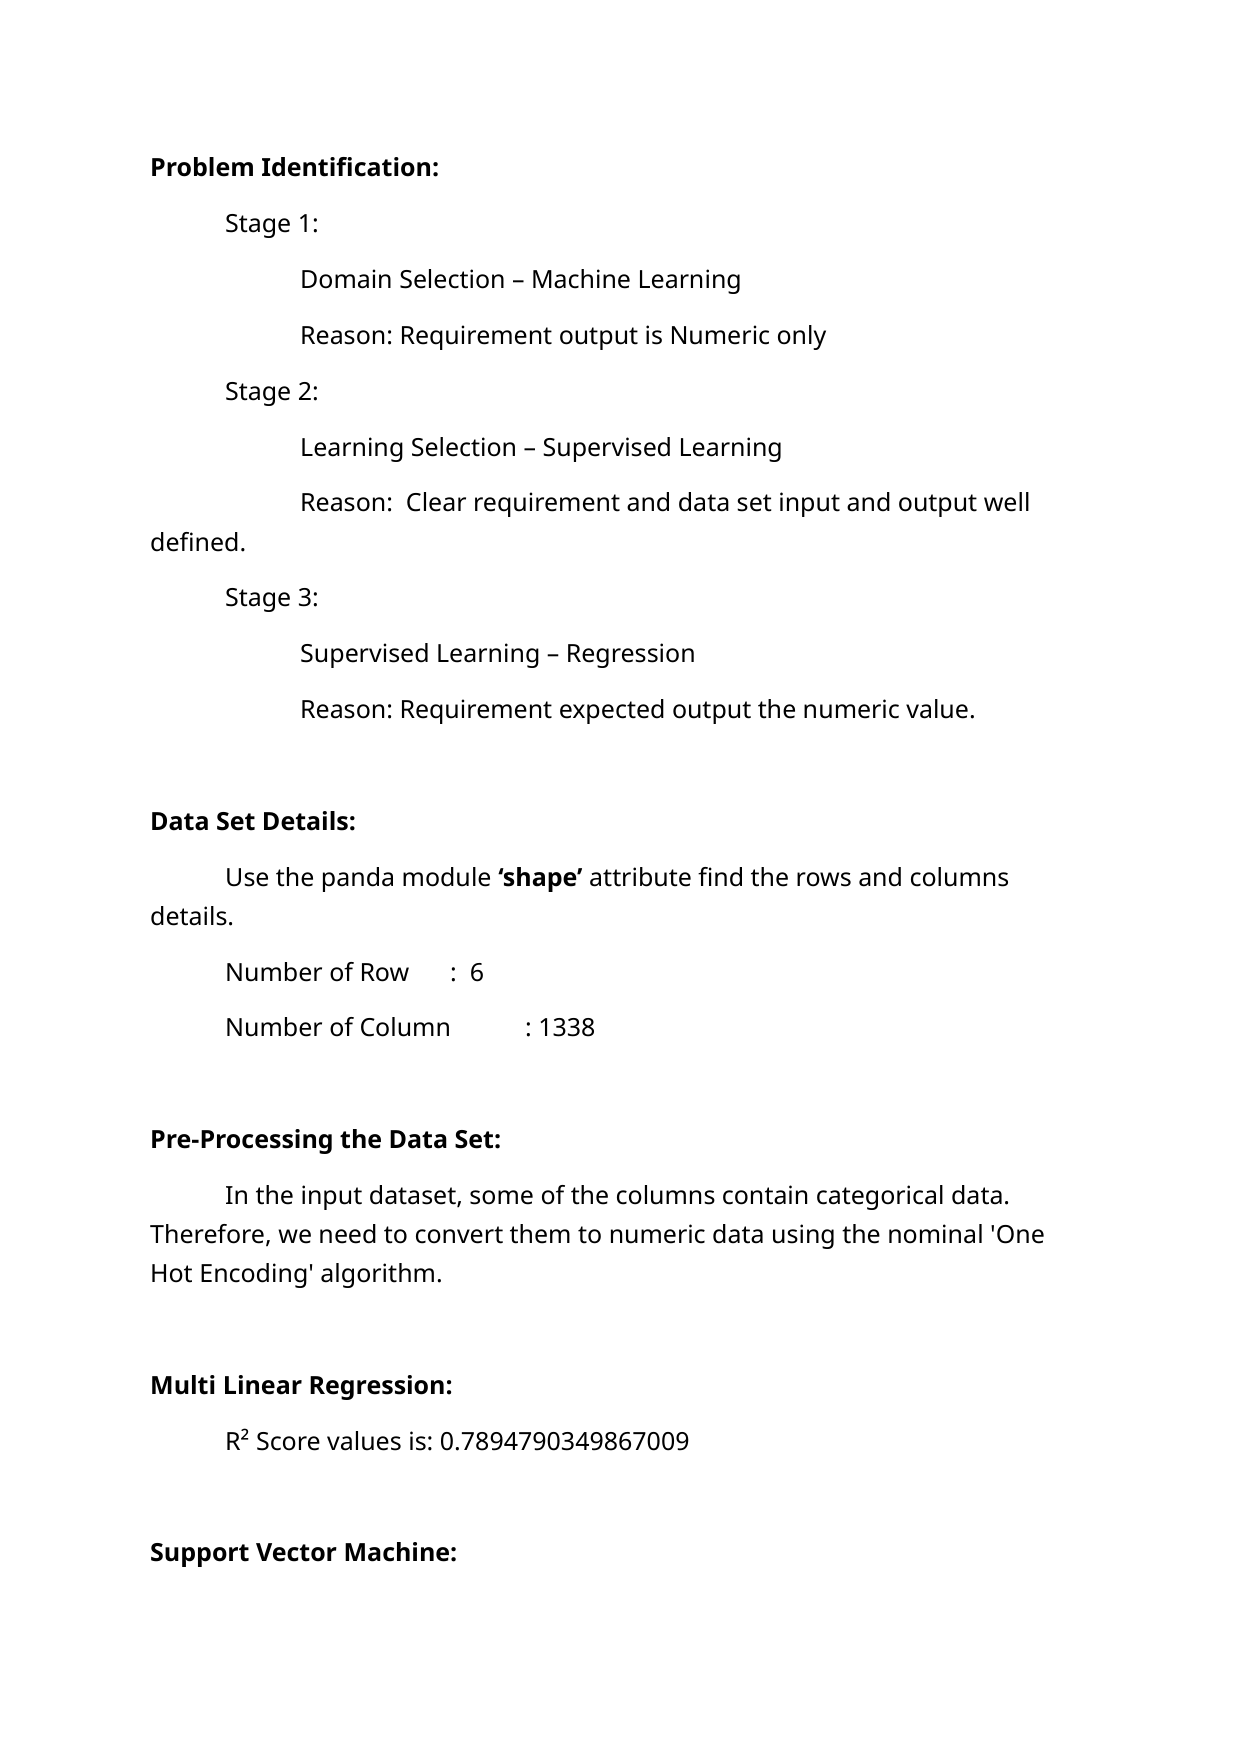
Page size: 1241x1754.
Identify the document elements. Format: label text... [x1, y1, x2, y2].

text Number of Column : 1338 [150, 1010, 1090, 1044]
text Stage 2: [150, 373, 1090, 407]
text Pre-Processing the Data Set: [150, 1122, 1090, 1156]
text R² Score values is: 0.7894790349867009 [150, 1423, 1090, 1457]
text Supervised Learning – Regression [150, 636, 1090, 670]
text Multi Linear Regression: [150, 1367, 1090, 1402]
text Learning Selection – Supervised Learning [150, 429, 1090, 463]
text Reason: Requirement expected output the numeric value. [150, 692, 1090, 726]
text Reason: Requirement output is Numeric only [150, 317, 1090, 352]
text Support Vector Machine: [150, 1535, 1090, 1569]
text Number of Row : 6 [150, 954, 1090, 988]
text Use the panda module ‘shape’ attribute find the rows and columns details. [150, 859, 1090, 932]
text Reason: Clear requirement and data set input and output well defined. [150, 485, 1090, 558]
text Stage 3: [150, 580, 1090, 614]
text Problem Identification: [150, 150, 1090, 184]
text Data Set Details: [150, 803, 1090, 837]
text In the input dataset, some of the columns contain categorical data. Therefore, we need to convert them to numeric data using the nominal 'One Hot Encoding' algorithm. [150, 1177, 1090, 1290]
text Domain Selection – Machine Learning [150, 262, 1090, 296]
text Stage 1: [150, 206, 1090, 240]
